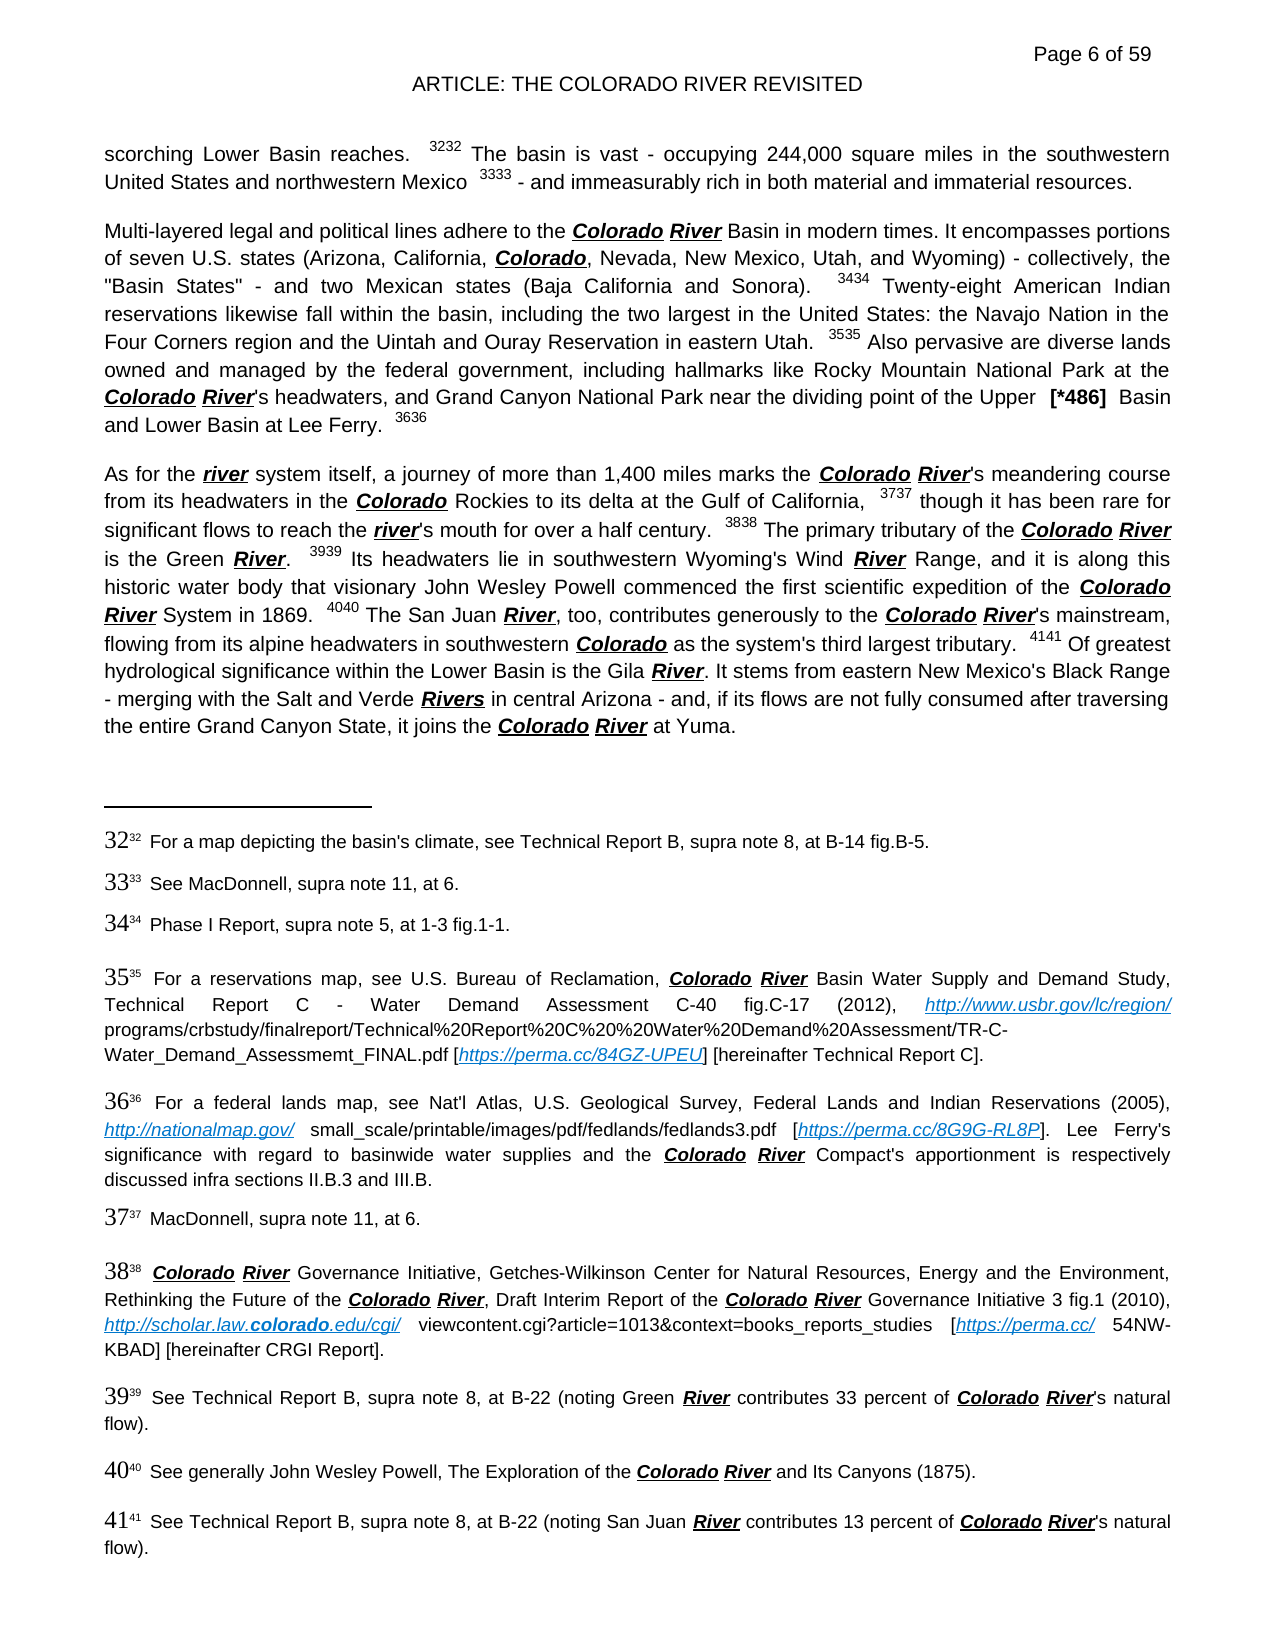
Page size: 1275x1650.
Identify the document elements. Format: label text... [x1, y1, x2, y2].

text As for the river system itself, a journey of more than 1,400 miles marks the Colorado River's meandering course from its headwaters in the Colorado Rockies to its delta at the Gulf of California, 37 though it has been rare for significant flows to reach the river's mouth for over a half century. 38 The primary tributary of the Colorado River is the Green River. 39 Its headwaters lie in southwestern Wyoming's Wind River Range, and it is along this historic water body that visionary John Wesley Powell commenced the first scientific expedition of the Colorado River System in 1869. 40 The San Juan River, too, contributes generously to the Colorado River's mainstream, flowing from its alpine headwaters in southwestern Colorado as the system's third largest tributary. 41 Of greatest hydrological significance within the Lower Basin is the Gila River. It stems from eastern New Mexico's Black Range - merging with the Salt and Verde Rivers in central Arizona - and, if its flows are not fully consumed after traversing the entire Grand Canyon State, it joins the Colorado River at Yuma. [104, 458, 1171, 737]
text Jagged, alpine mountains - forested green, snowcapped white, yet in the main rugged and earthen true to their essence as the Rocky Mountains - converge in the Colorado River Basin with a visceral, sunbaked landscape of low desert and its countless red, orange, and chocolate hues. Proverbial seas of sagebrush span the high desert between these topographical extremes, receding as far as the eye can see away from ranges like Wyoming's Winds, Colorado's San Juans, and Utah's Uintas and Wasatch, later to blend seamlessly into otherworldly red rock country. It is generally an arid and semi-arid place. The Upper Basin mountains bear snow and rain at variable and sometimes abundant levels, but these gifts fall in counterpoise to the basin's expansive, dry interior and often scorching Lower Basin reaches. 32 The basin is vast - occupying 244,000 square miles in the southwestern United States and northwestern Mexico 33 - and immeasurably rich in both material and immaterial resources. [104, 137, 1171, 195]
text Multi-layered legal and political lines adhere to the Colorado River Basin in modern times. It encompasses portions of seven U.S. states (Arizona, California, Colorado, Nevada, New Mexico, Utah, and Wyoming) - collectively, the "Basin States" - and two Mexican states (Baja California and Sonora). 34 Twenty-eight American Indian reservations likewise fall within the basin, including the two largest in the United States: the Navajo Nation in the Four Corners region and the Uintah and Ouray Reservation in eastern Utah. 35 Also pervasive are diverse lands owned and managed by the federal government, including hallmarks like Rocky Mountain National Park at the Colorado River's headwaters, and Grand Canyon National Park near the dividing point of the Upper [*486] Basin and Lower Basin at Lee Ferry. 36 [104, 216, 1171, 437]
